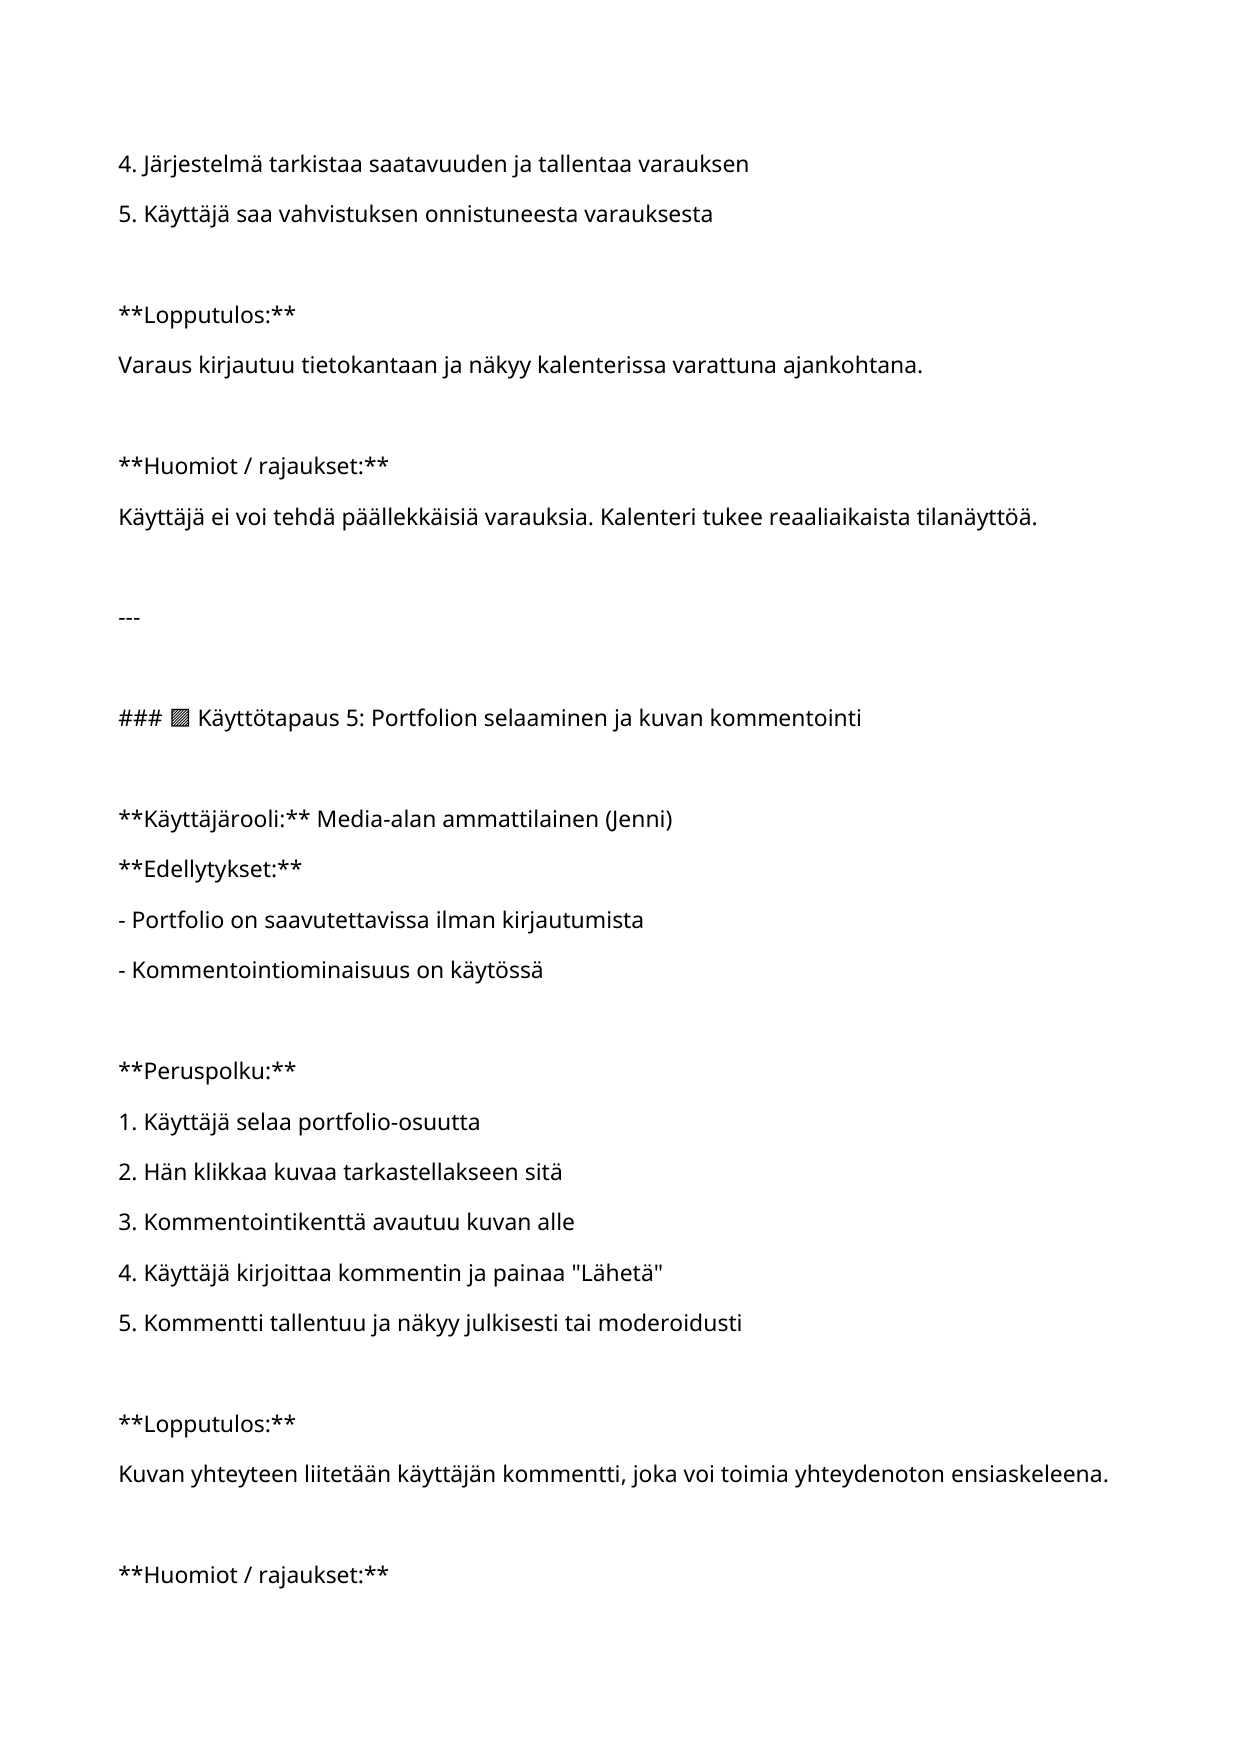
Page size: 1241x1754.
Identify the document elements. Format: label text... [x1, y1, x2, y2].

text --- [118, 601, 1122, 633]
text - Kommentointiominaisuus on käytössä [118, 954, 1122, 986]
text **Huomiot / rajaukset:** [118, 1559, 1122, 1591]
text **Huomiot / rajaukset:** [118, 450, 1122, 481]
text - Portfolio on saavutettavissa ilman kirjautumista [118, 904, 1122, 935]
text 2. Hän klikkaa kuvaa tarkastellakseen sitä [118, 1156, 1122, 1187]
text **Peruspolku:** [118, 1055, 1122, 1086]
text 4. Järjestelmä tarkistaa saatavuuden ja tallentaa varauksen [118, 148, 1122, 179]
text **Lopputulos:** [118, 299, 1122, 330]
text **Lopputulos:** [118, 1408, 1122, 1439]
text **Käyttäjärooli:** Media-alan ammattilainen (Jenni) [118, 803, 1122, 834]
text 5. Käyttäjä saa vahvistuksen onnistuneesta varauksesta [118, 198, 1122, 229]
text 1. Käyttäjä selaa portfolio-osuutta [118, 1106, 1122, 1137]
text ### 🟪 Käyttötapaus 5: Portfolion selaaminen ja kuvan kommentointi [118, 702, 1122, 733]
text **Edellytykset:** [118, 853, 1122, 885]
text Kuvan yhteyteen liitetään käyttäjän kommentti, joka voi toimia yhteydenoton ensiaskeleena. [118, 1458, 1122, 1490]
text 5. Kommentti tallentuu ja näkyy julkisesti tai moderoidusti [118, 1307, 1122, 1338]
text Käyttäjä ei voi tehdä päällekkäisiä varauksia. Kalenteri tukee reaaliaikaista tilanäyttöä. [118, 501, 1122, 532]
text Varaus kirjautuu tietokantaan ja näkyy kalenterissa varattuna ajankohtana. [118, 349, 1122, 381]
text 3. Kommentointikenttä avautuu kuvan alle [118, 1206, 1122, 1238]
text 4. Käyttäjä kirjoittaa kommentin ja painaa "Lähetä" [118, 1257, 1122, 1288]
